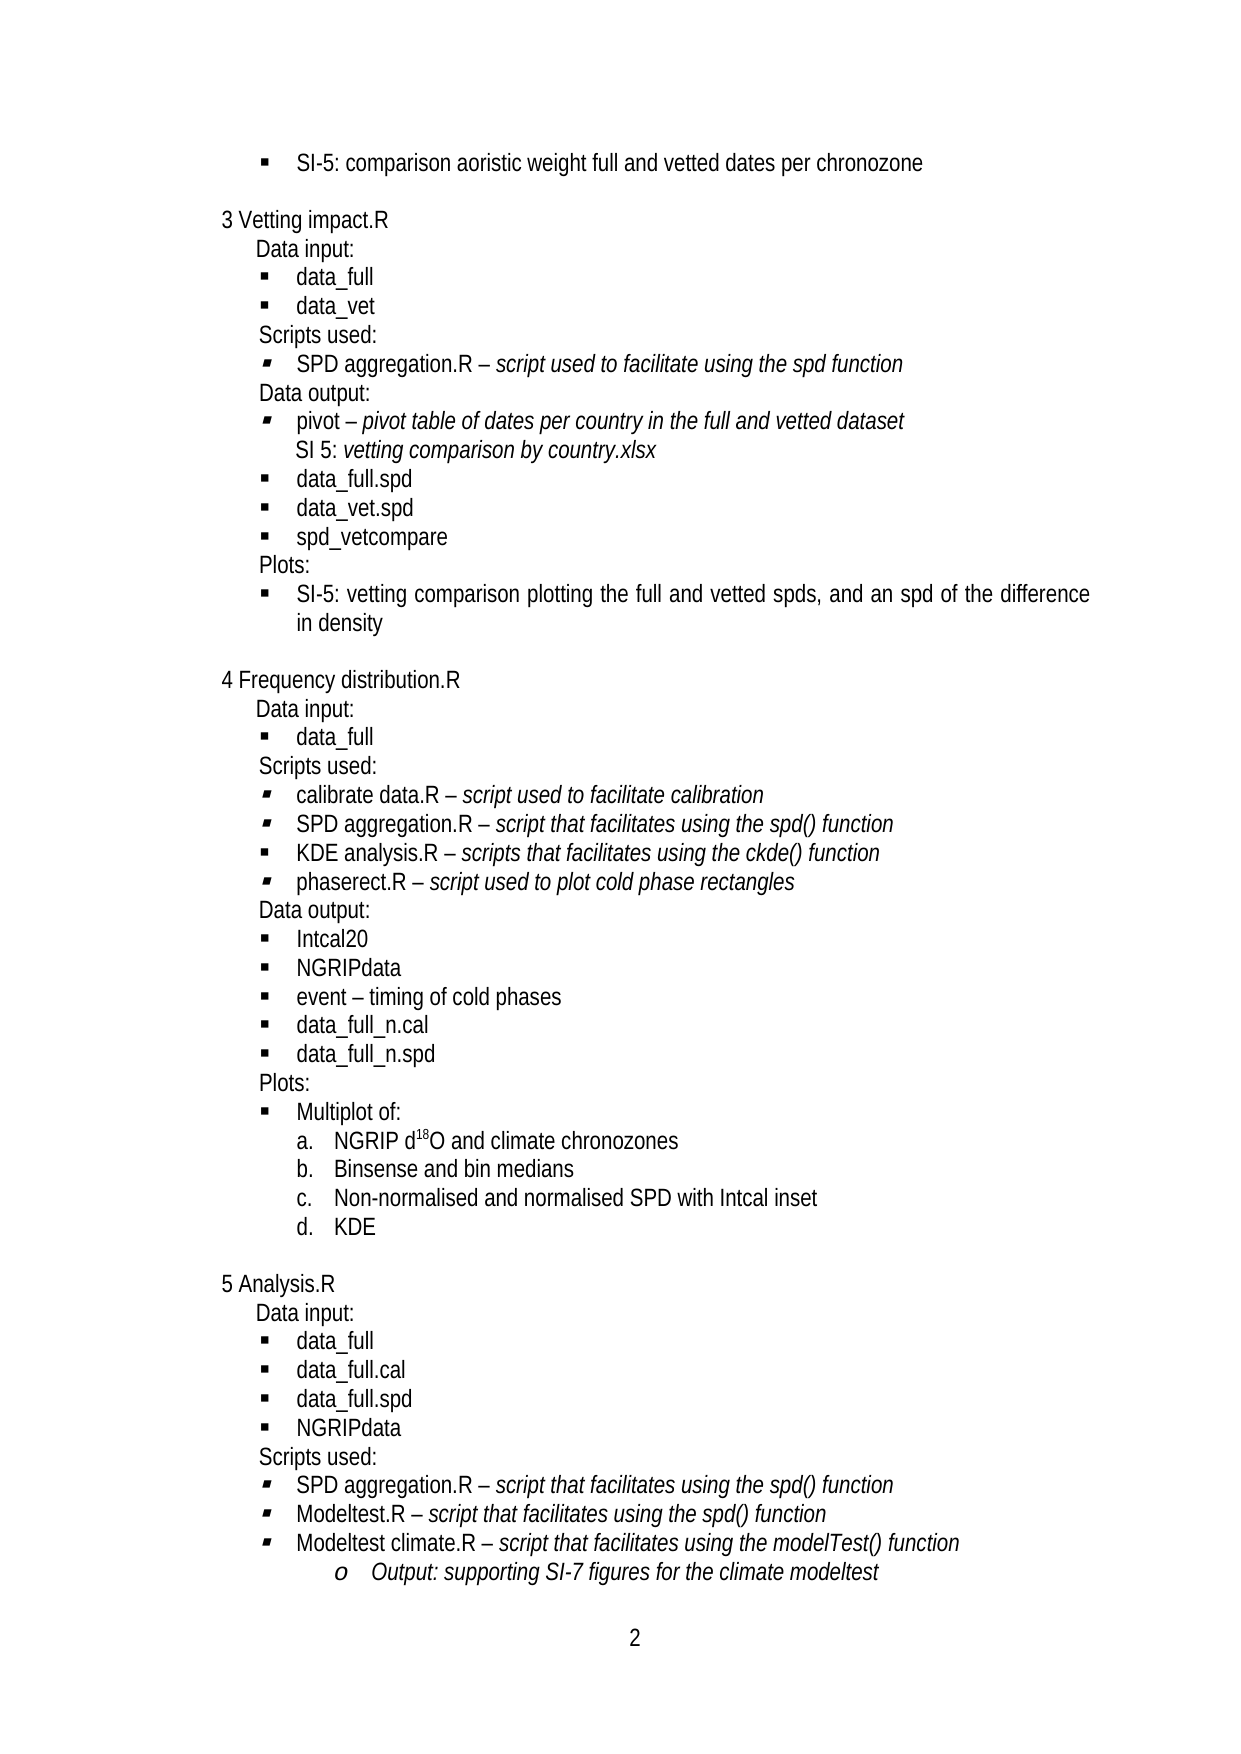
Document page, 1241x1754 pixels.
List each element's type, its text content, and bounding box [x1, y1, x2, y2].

text Scripts used: [229, 751, 1093, 780]
list Intcal20 [259, 924, 1093, 953]
text Data input: [148, 234, 1093, 262]
list data_full.spd [259, 1384, 1093, 1413]
text SI 5: vetting comparison by country.xlsx [221, 435, 1093, 464]
list Output: supporting SI-7 figures for the climate modeltest [334, 1557, 1093, 1588]
list KDE [296, 1212, 1093, 1240]
list data_full_n.cal [259, 1011, 1093, 1039]
text Data output: [221, 895, 1093, 924]
list Modeltest.R – script that facilitates using the spd() function [259, 1499, 1093, 1528]
text Scripts used: [229, 1442, 1093, 1470]
text 4 Frequency distribution.R [148, 665, 1093, 694]
list data_full [259, 1326, 1093, 1355]
list spd_vetcompare [259, 521, 1093, 550]
list Multiplot of: [259, 1097, 1093, 1126]
list Binsense and bin medians [296, 1154, 1093, 1183]
text Plots: [229, 1068, 1093, 1097]
list NGRIP d18O and climate chronozones [296, 1126, 1093, 1154]
list SPD aggregation.R – script that facilitates using the spd() function [259, 809, 1093, 838]
list calibrate data.R – script used to facilitate calibration [259, 780, 1093, 809]
text Data output: [229, 378, 1093, 406]
text Scripts used: [229, 320, 1093, 349]
list data_vet.spd [259, 493, 1093, 521]
list Non-normalised and normalised SPD with Intcal inset [296, 1183, 1093, 1212]
list event – timing of cold phases [259, 982, 1093, 1011]
list data_full.spd [259, 464, 1093, 493]
text 3 Vetting impact.R [185, 205, 1093, 234]
text 5 Analysis.R [148, 1269, 1093, 1298]
list data_full [259, 262, 1093, 291]
list NGRIPdata [259, 1413, 1093, 1442]
list SPD aggregation.R – script used to facilitate using the spd function [259, 349, 1093, 378]
list Modeltest climate.R – script that facilitates using the modelTest() function [259, 1528, 1093, 1557]
list SI-5: vetting comparison plotting the full and vetted spds, and an spd of the difference in density [259, 579, 1093, 636]
list SPD aggregation.R – script that facilitates using the spd() function [259, 1470, 1093, 1499]
list KDE analysis.R – scripts that facilitates using the ckde() function [259, 838, 1093, 866]
list SI-5: comparison aoristic weight full and vetted dates per chronozone [259, 148, 1093, 176]
list pivot – pivot table of dates per country in the full and vetted dataset [259, 406, 1093, 435]
text Data input: [148, 694, 1093, 722]
text Plots: [229, 550, 1093, 579]
list NGRIPdata [259, 953, 1093, 982]
list data_full.cal [259, 1355, 1093, 1384]
list phaserect.R – script used to plot cold phase rectangles [259, 866, 1093, 895]
list data_vet [259, 291, 1093, 320]
text Data input: [148, 1298, 1093, 1326]
list data_full_n.spd [259, 1039, 1093, 1068]
list data_full [259, 722, 1093, 751]
